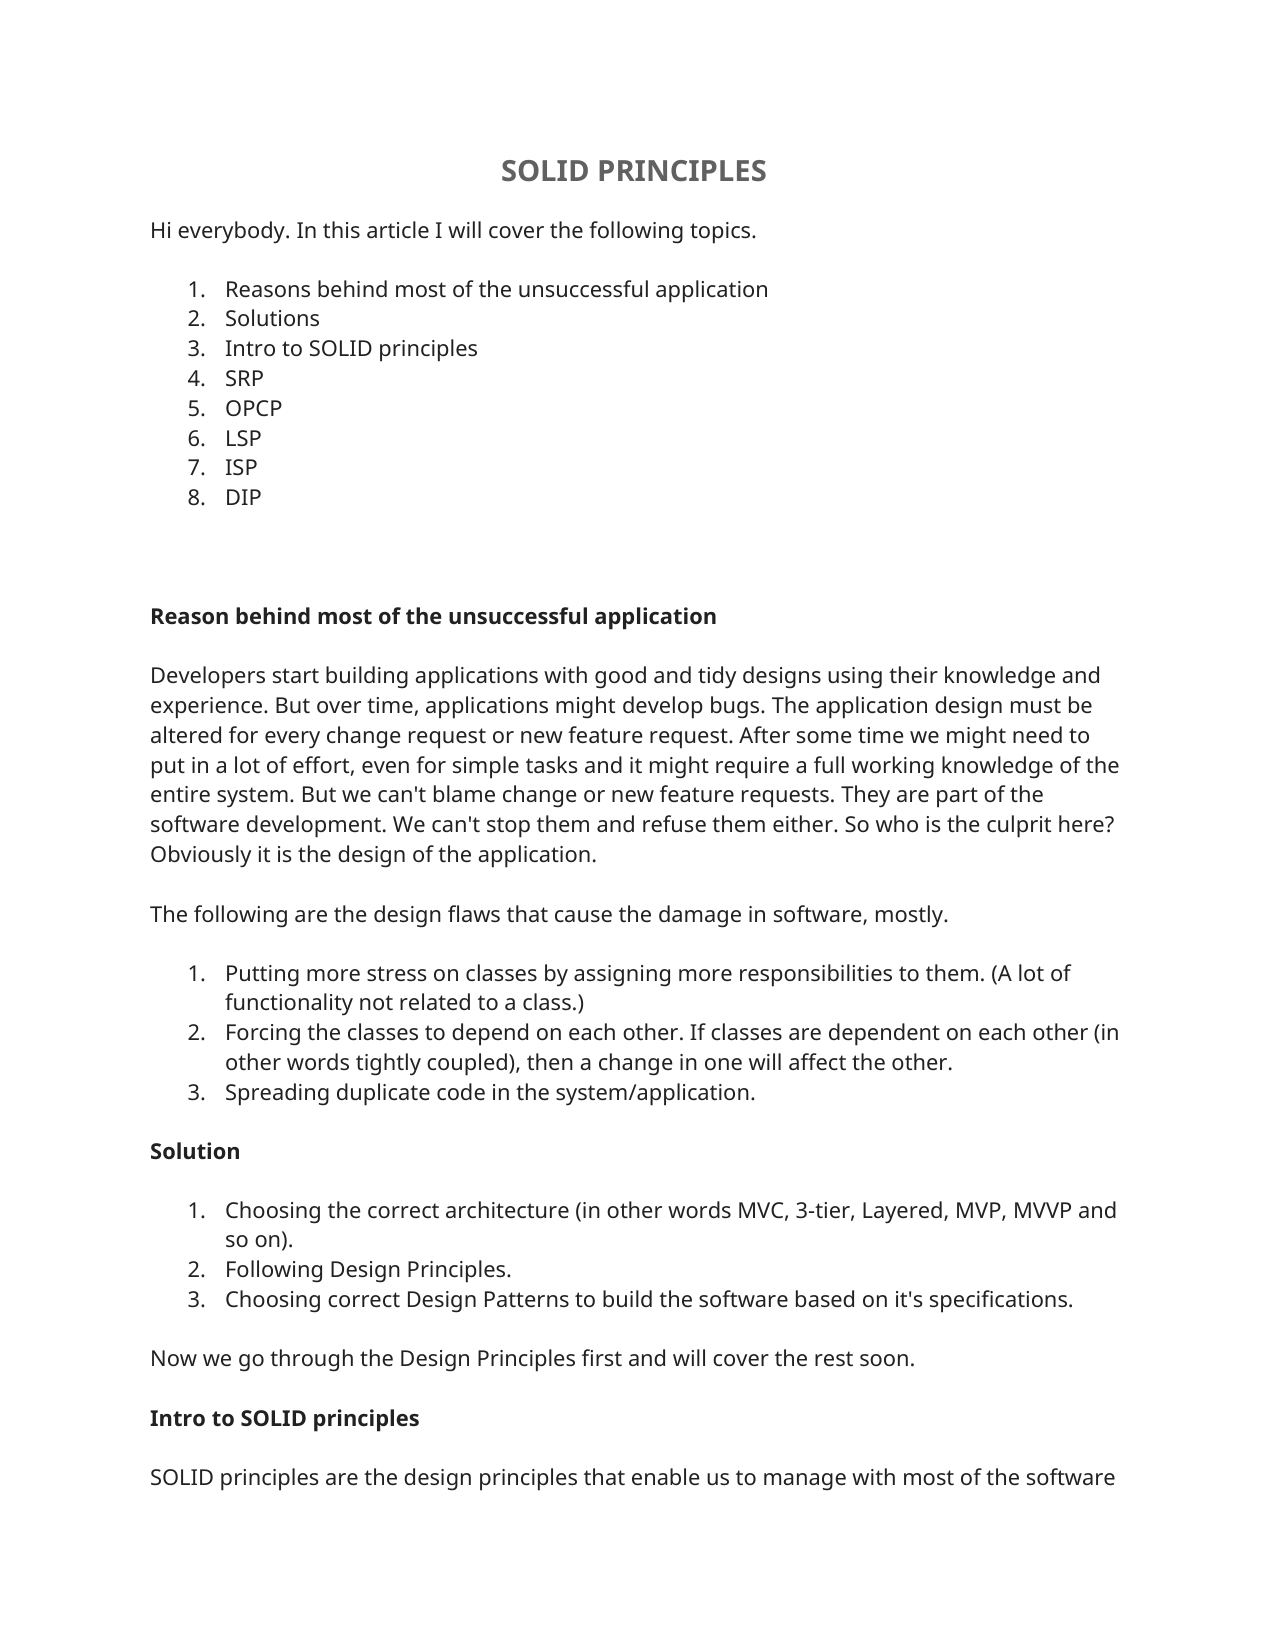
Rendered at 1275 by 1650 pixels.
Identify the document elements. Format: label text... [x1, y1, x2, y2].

list Following Design Principles. [187, 1254, 1125, 1284]
list OPCP [187, 393, 1125, 423]
list Spreading duplicate code in the system/application. [187, 1077, 1125, 1107]
list Intro to SOLID principles [187, 333, 1125, 363]
text Solution [150, 1136, 1125, 1166]
text Reason behind most of the unsuccessful application Developers start building applications with good and tidy designs using their knowledge and experience. But over time, applications might develop bugs. The application design must be altered for every change request or new feature request. After some time we might need to put in a lot of effort, even for simple tasks and it might require a full working knowledge of the entire system. But we can't blame change or new feature requests. They are part of the software development. We can't stop them and refuse them either. So who is the culprit here? Obviously it is the design of the application. The following are the design flaws that cause the damage in software, mostly. [150, 541, 1125, 928]
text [150, 1343, 1125, 1492]
list Reasons behind most of the unsuccessful application [187, 274, 1125, 303]
text Hi everybody. In this article I will cover the following topics. [150, 215, 1125, 244]
list Putting more stress on classes by assigning more responsibilities to them. (A lot of functionality not related to a class.) [187, 958, 1125, 1017]
list LSP [187, 423, 1125, 452]
list Choosing correct Design Patterns to build the software based on it's specifications. [187, 1284, 1125, 1314]
list SRP [187, 363, 1125, 393]
list Choosing the correct architecture (in other words MVC, 3-tier, Layered, MVP, MVVP and so on). [187, 1195, 1125, 1254]
list Solutions [187, 303, 1125, 333]
list Forcing the classes to depend on each other. If classes are dependent on each other (in other words tightly coupled), then a change in one will affect the other. [187, 1017, 1125, 1077]
list DIP [187, 482, 1125, 512]
list ISP [187, 452, 1125, 482]
text SOLID PRINCIPLES [142, 150, 1133, 190]
